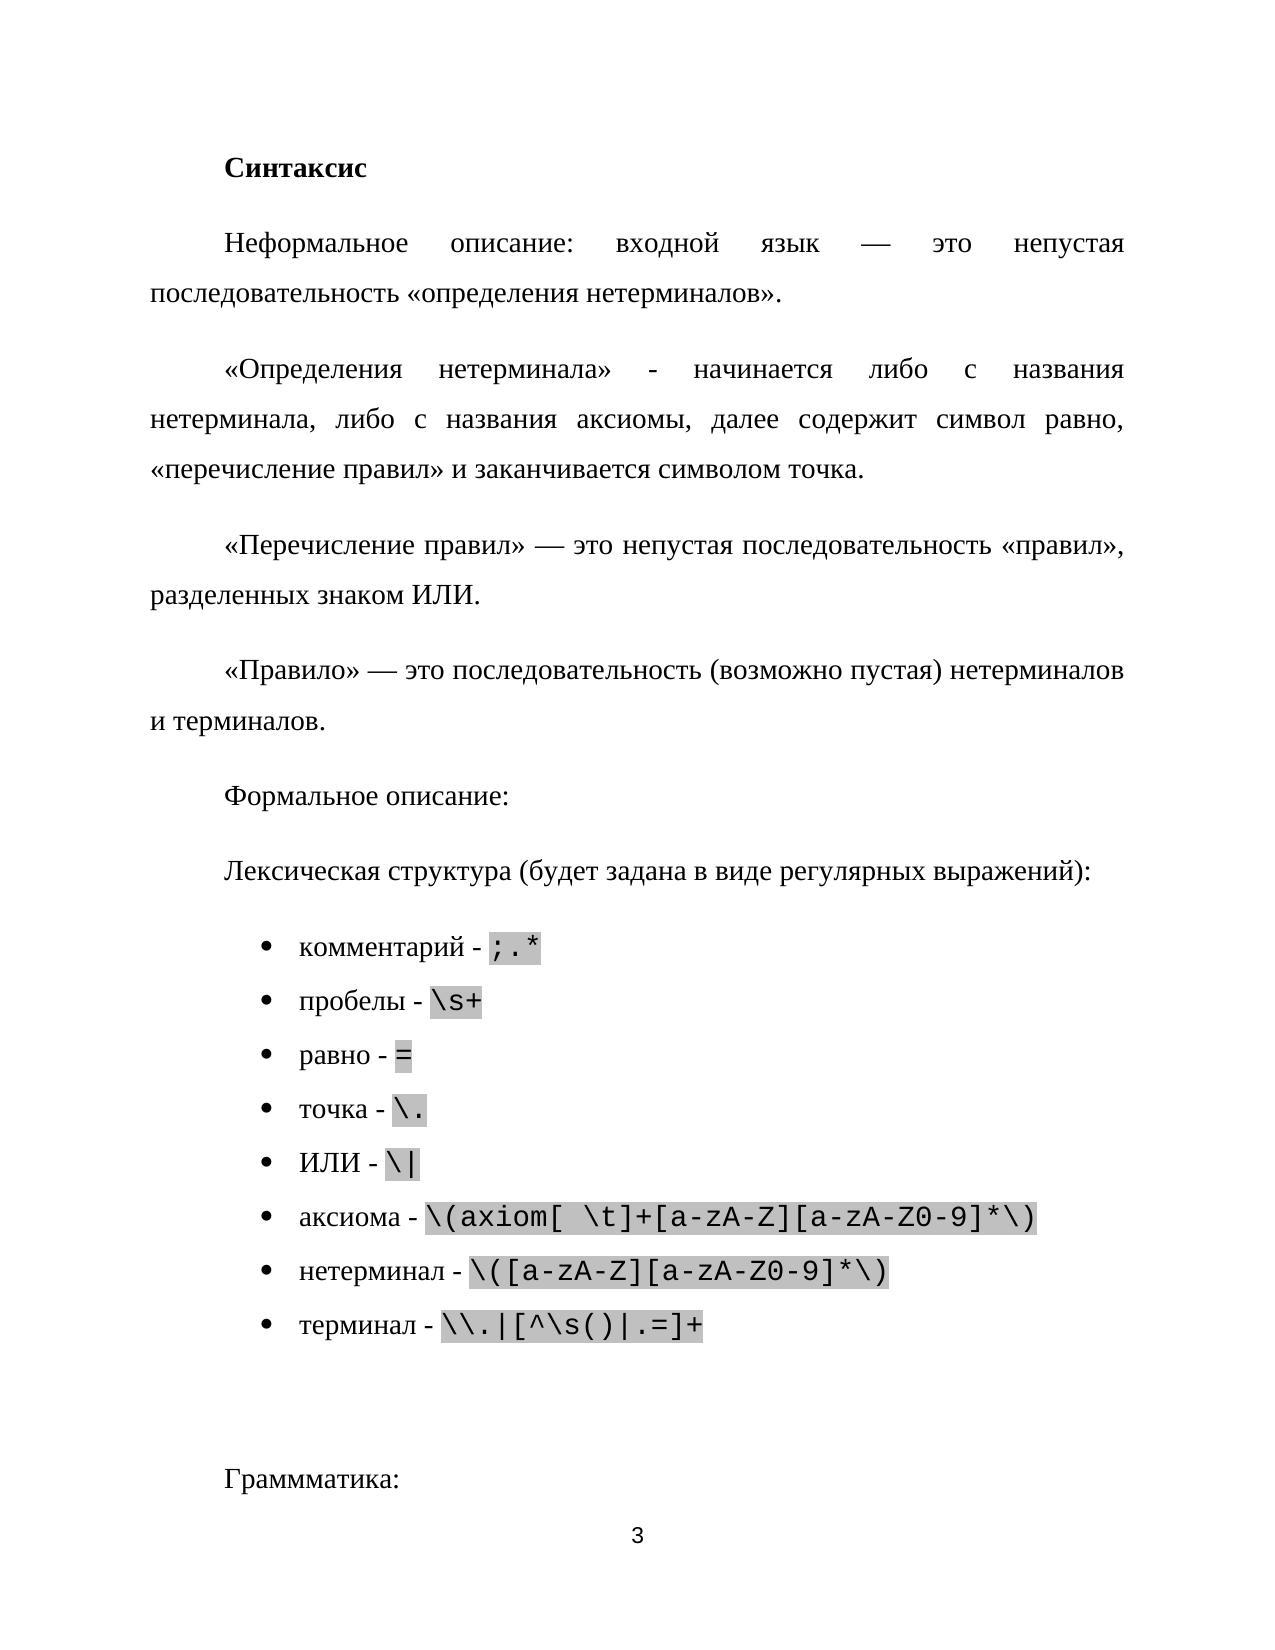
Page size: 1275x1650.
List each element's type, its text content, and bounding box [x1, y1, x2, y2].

list комментарий - ;.* [261, 929, 1125, 965]
text Формальное описание: [150, 778, 1125, 812]
text «Правило» — это последовательность (возможно пустая) нетерминалов и терминалов. [150, 652, 1125, 736]
text Неформальное описание: входной язык — это непустая последовательность «определения нетерминалов». [150, 225, 1125, 309]
text Граммматика: [150, 1462, 1125, 1495]
list точка - \. [261, 1091, 1125, 1127]
list аксиома - \(axiom[ \t]+[a-zA-Z][a-zA-Z0-9]*\) [261, 1199, 1125, 1235]
text «Определения нетерминала» - начинается либо с названия нетерминала, либо с названия аксиомы, далее содержит символ равно, «перечисление правил» и заканчивается символом точка. [150, 351, 1125, 485]
text «Перечисление правил» — это непустая последовательность «правил», разделенных знаком ИЛИ. [150, 527, 1125, 611]
list ИЛИ - \| [261, 1145, 1125, 1181]
text Синтаксис [150, 150, 1125, 183]
text Лексическая структура (будет задана в виде регулярных выражений): [150, 853, 1125, 887]
list пробелы - \s+ [261, 983, 1125, 1019]
list нетерминал - \([a-zA-Z][a-zA-Z0-9]*\) [261, 1253, 1125, 1289]
list равно - = [261, 1037, 1125, 1073]
list терминал - \\.|[^\s()|.=]+ [261, 1307, 1125, 1343]
